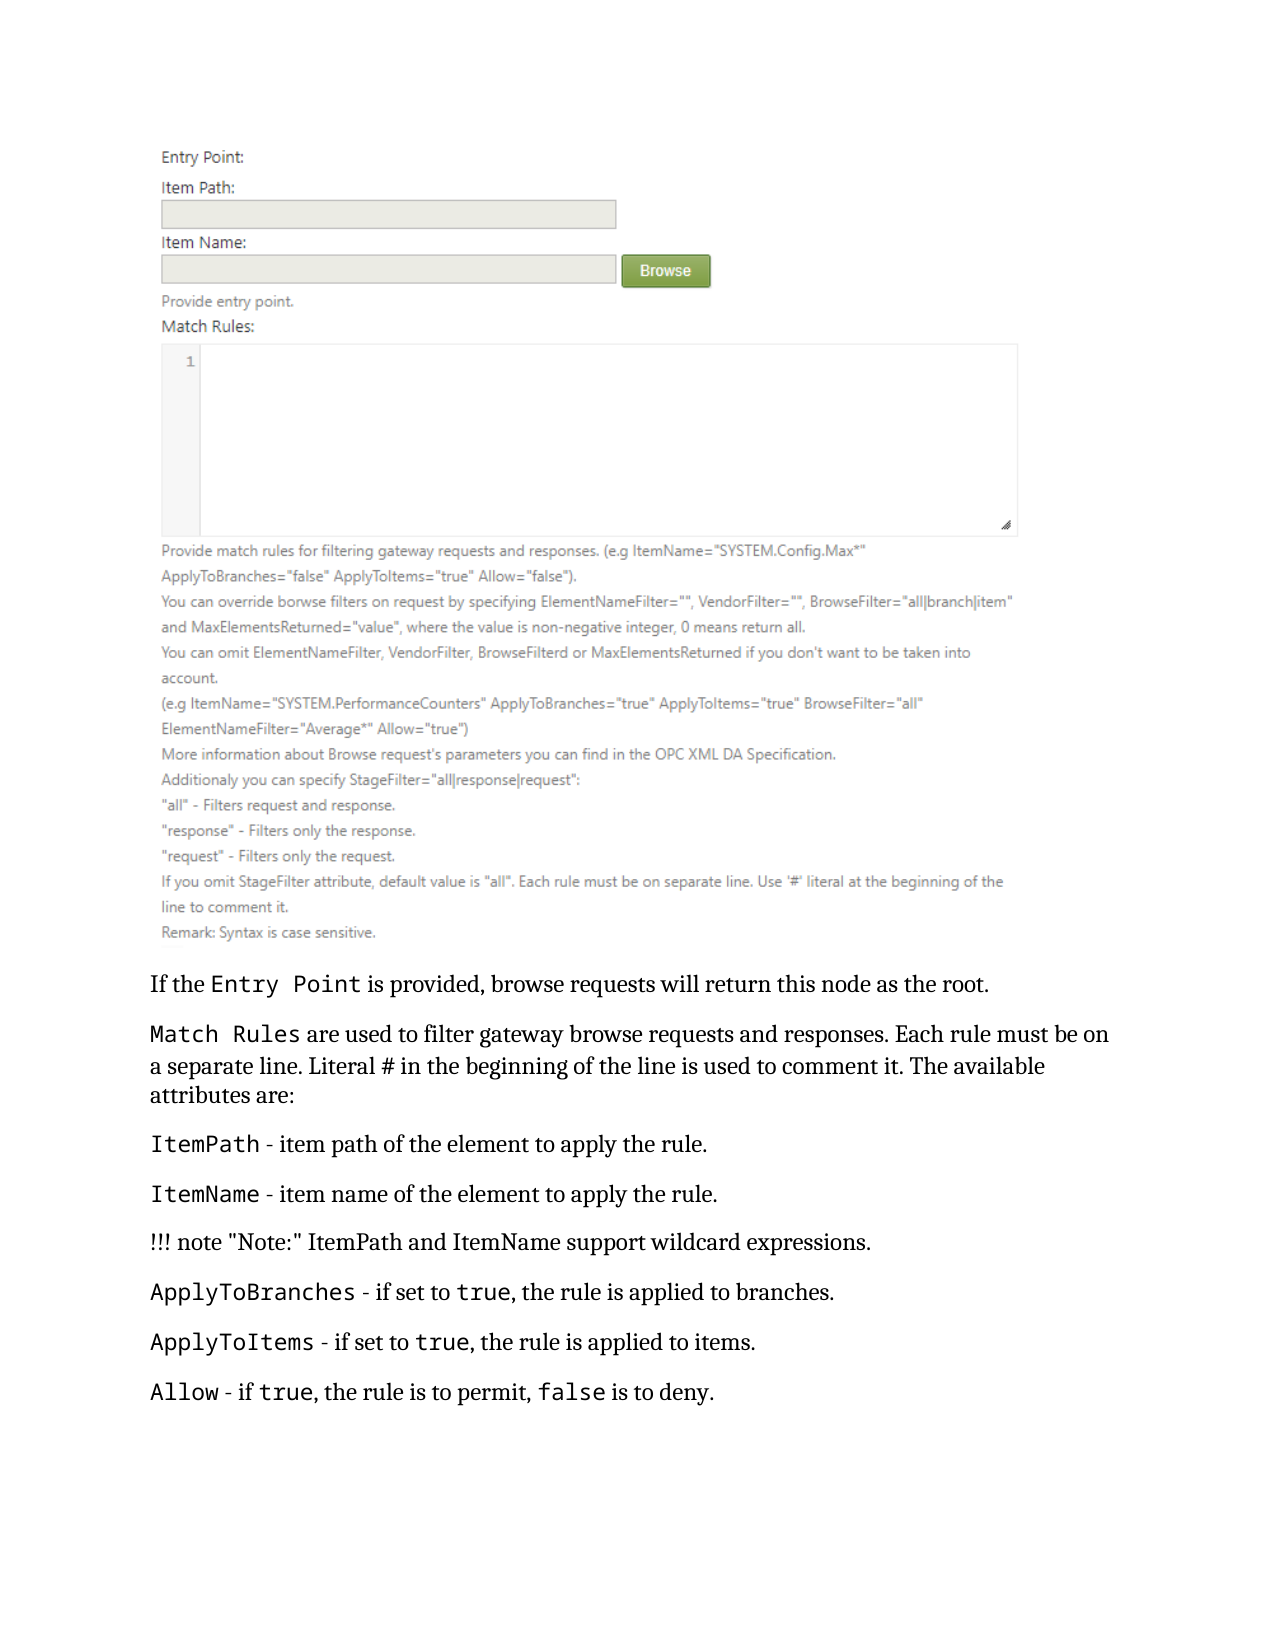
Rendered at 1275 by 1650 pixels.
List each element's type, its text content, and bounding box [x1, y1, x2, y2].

text ApplyToItems - if set to true, the rule is applied to items. [150, 1326, 1125, 1357]
text If the Entry Point is provided, browse requests will return this node as the root. [150, 968, 1125, 999]
text Match Rules are used to filter gateway browse requests and responses. Each rule must be on a separate line. Literal # in the beginning of the line is used to comment it. The available attributes are: [150, 1018, 1125, 1109]
picture [150, 150, 1025, 948]
text !!! note "Note:" ItemPath and ItemName support wildcard expressions. [150, 1228, 1125, 1257]
text Allow - if true, the rule is to permit, false is to deny. [150, 1376, 1125, 1407]
text ItemPath - item path of the element to apply the rule. [150, 1128, 1125, 1159]
text ApplyToBranches - if set to true, the rule is applied to branches. [150, 1276, 1125, 1307]
text ItemName - item name of the element to apply the rule. [150, 1178, 1125, 1209]
